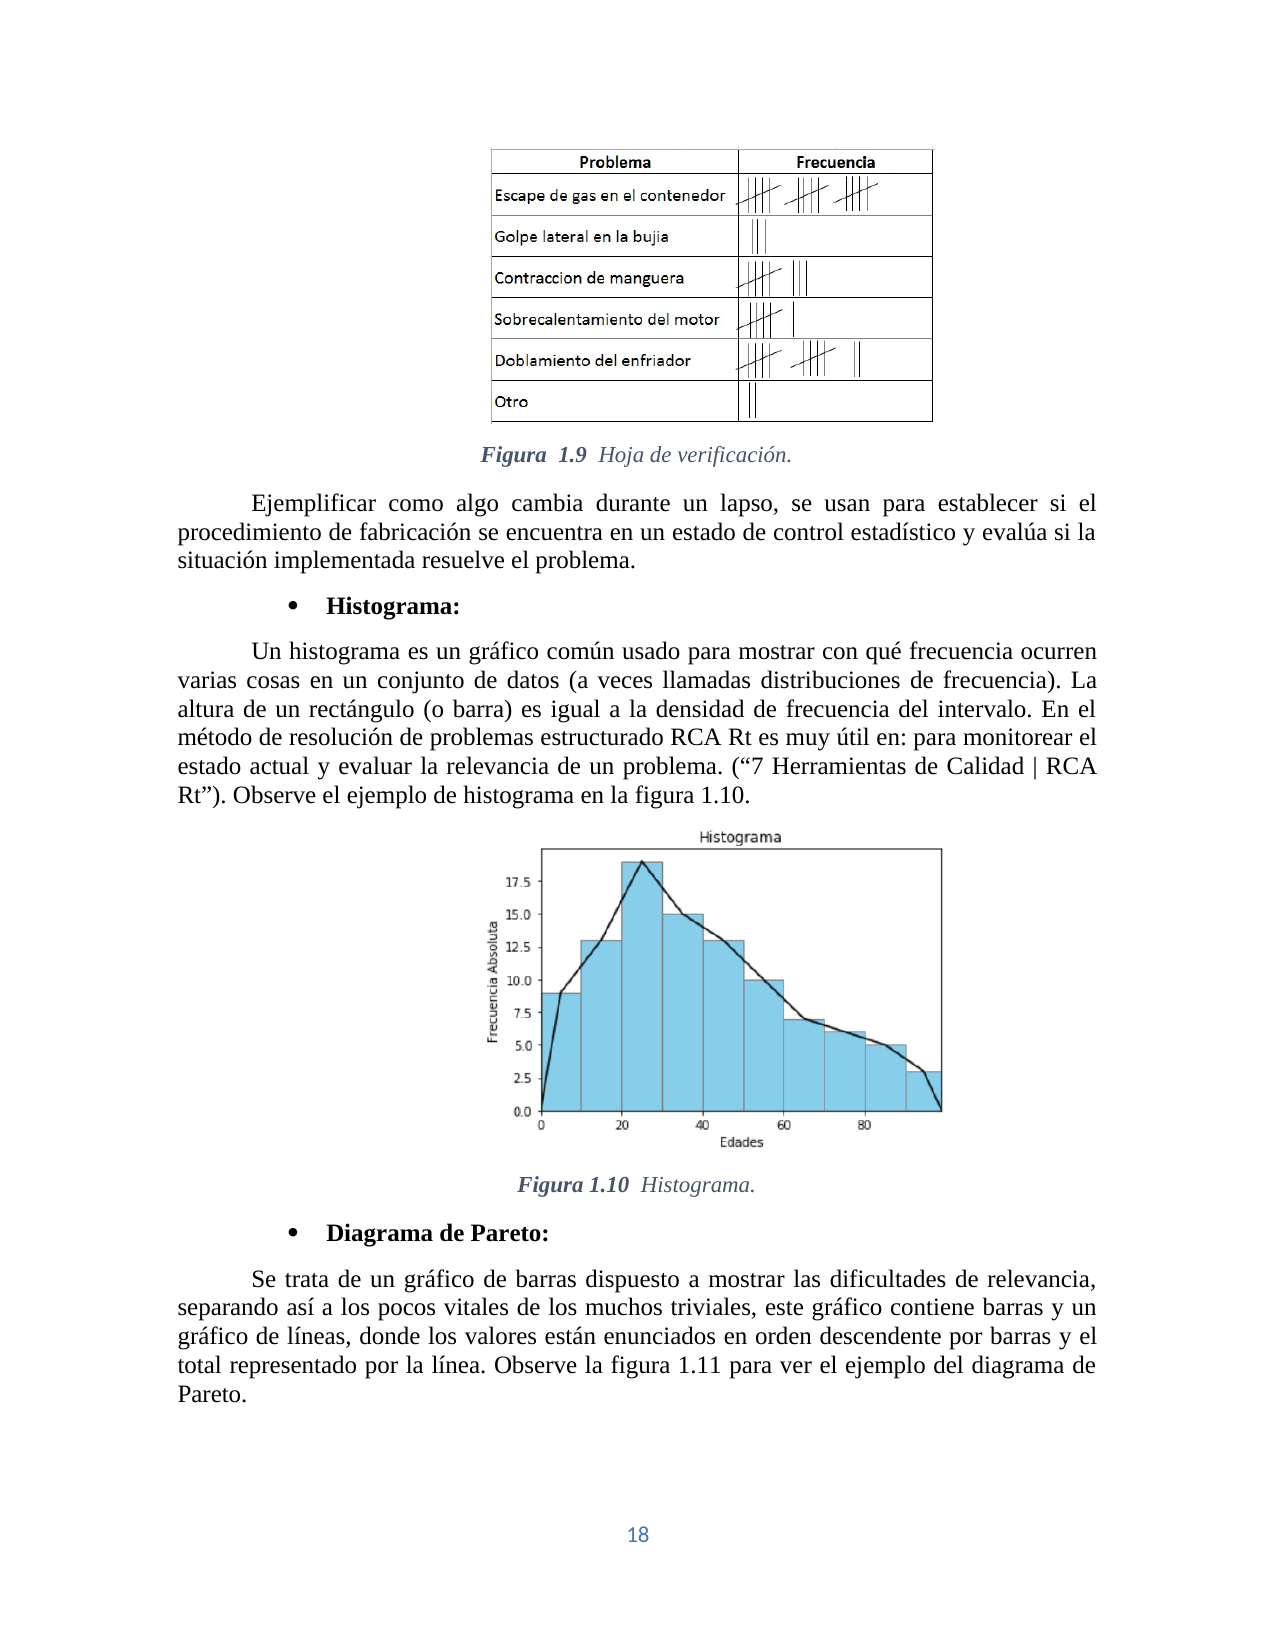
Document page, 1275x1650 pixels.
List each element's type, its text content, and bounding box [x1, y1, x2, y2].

list Diagrama de Pareto: [288, 1218, 1098, 1247]
text Se trata de un gráfico de barras dispuesto a mostrar las dificultades de relevancia, separando así a los pocos vitales de los muchos triviales, este gráfico contiene barras y un gráfico de líneas, donde los valores están enunciados en orden descendente por barras y el total representado por la línea. Observe la figura 1.11 para ver el ejemplo del diagrama de Pareto. [177, 1264, 1098, 1407]
text Un histograma es un gráfico común usado para mostrar con qué frecuencia ocurren varias cosas en un conjunto de datos (a veces llamadas distribuciones de frecuencia). La altura de un rectángulo (o barra) es igual a la densidad de frecuencia del intervalo. En el método de resolución de problemas estructurado RCA Rt es muy útil en: para monitorear el estado actual y evaluar la relevancia de un problema. (“7 Herramientas de Calidad | RCA Rt”). Observe el ejemplo de histograma en la figura 1.10. [177, 636, 1098, 809]
list Histograma: [288, 591, 1098, 619]
text Ejemplificar como algo cambia durante un lapso, se usan para establecer si el procedimiento de fabricación se encuentra en un estado de control estadístico y evalúa si la situación implementada resuelve el problema. [177, 488, 1098, 574]
text Figura 1.10 Histograma. [177, 1171, 1098, 1197]
picture [489, 147, 935, 424]
text Figura 1.9 Hoja de verificación. [177, 441, 1098, 467]
picture [463, 825, 961, 1155]
